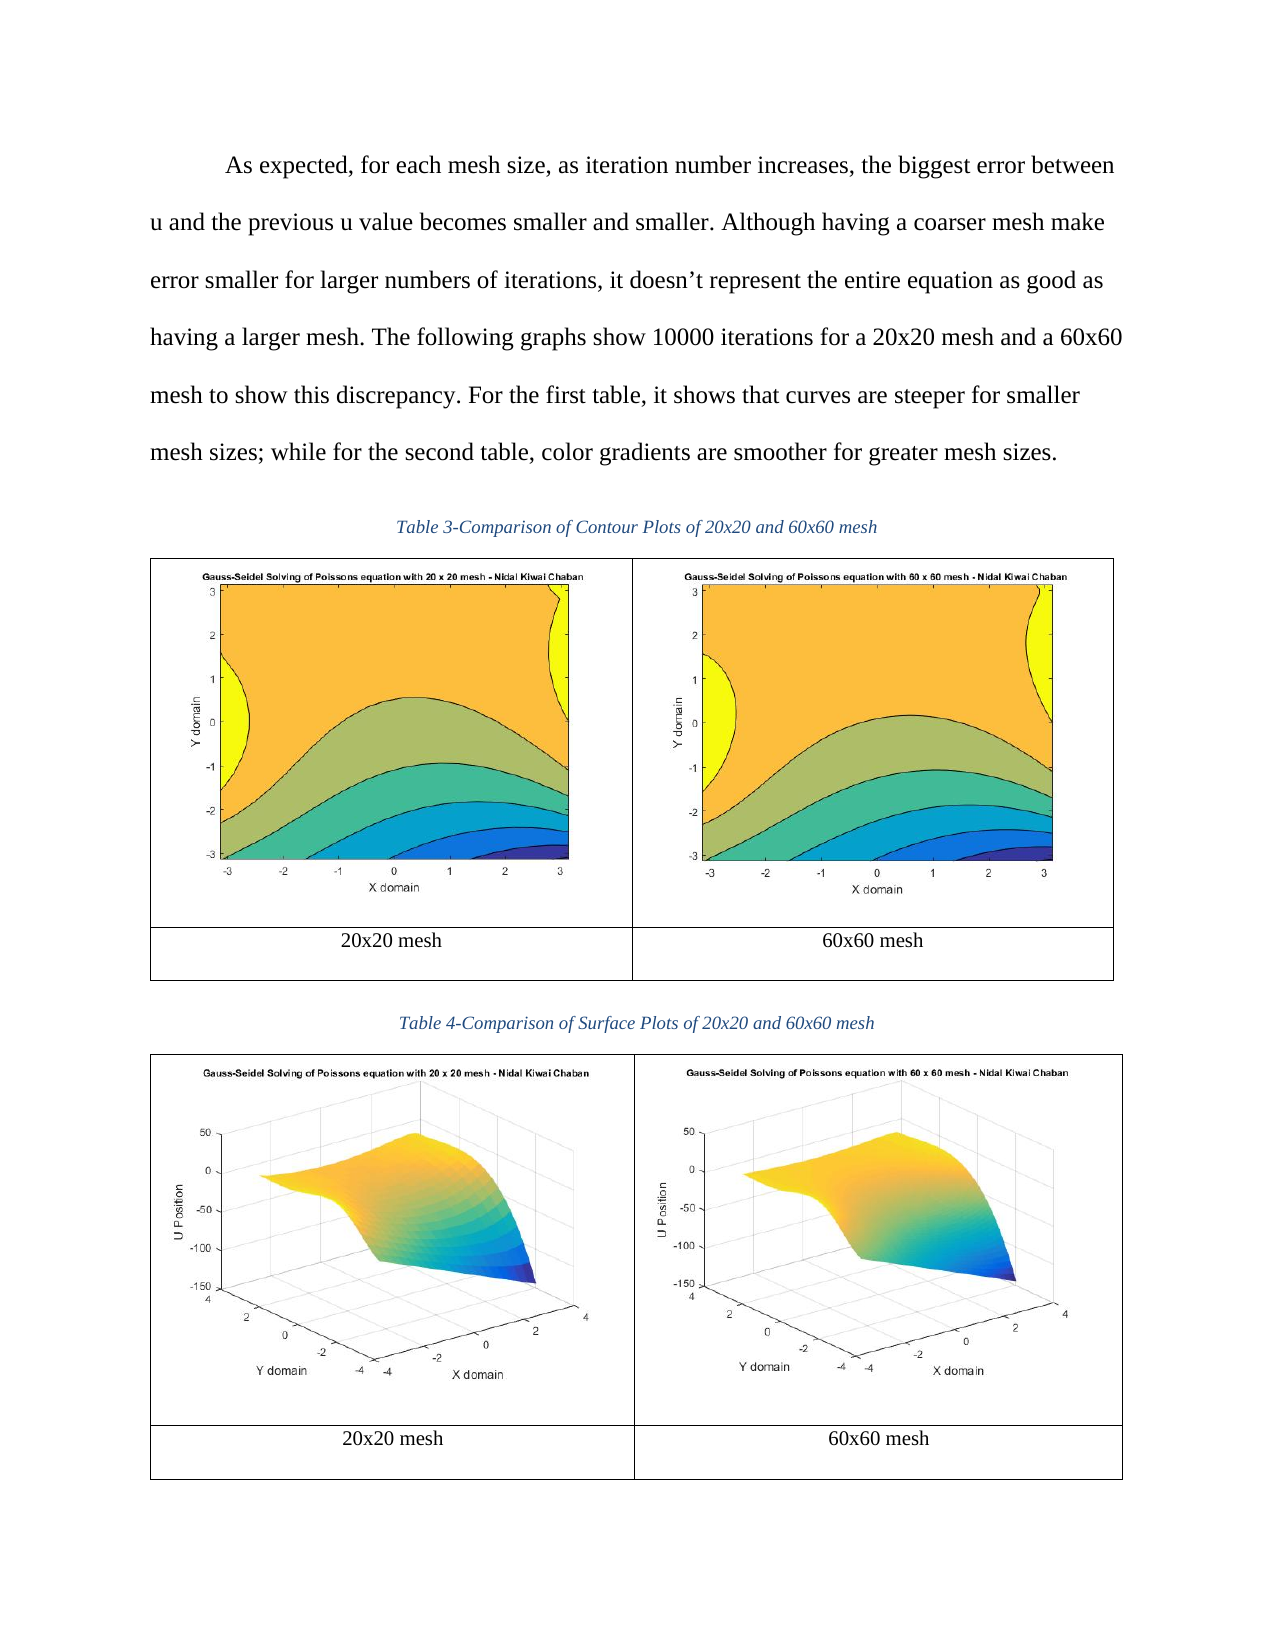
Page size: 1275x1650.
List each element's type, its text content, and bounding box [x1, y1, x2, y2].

table_header [635, 1055, 1122, 1425]
text Table 4-Comparison of Surface Plots of 20x20 and 60x60 mesh [150, 1012, 1125, 1033]
picture [161, 1055, 617, 1397]
table_cell 20x20 mesh [151, 928, 632, 980]
table_header [151, 559, 632, 927]
table_header [633, 559, 1113, 927]
table_cell 60x60 mesh [633, 928, 1113, 980]
picture [643, 559, 1095, 898]
table_cell 20x20 mesh [151, 1426, 634, 1479]
picture [646, 1055, 1096, 1393]
text As expected, for each mesh size, as iteration number increases, the biggest error between u and the previous u value becomes smaller and smaller. Although having a coarser mesh make error smaller for larger numbers of iterations, it doesn’t represent the entire equation as good as having a larger mesh. The following graphs show 10000 iterations for a 20x20 mesh and a 60x60 mesh to show this discrepancy. For the first table, it shows that curves are steeper for smaller mesh sizes; while for the second table, color gradients are smoother for greater mesh sizes. [150, 150, 1125, 466]
table_cell 60x60 mesh [635, 1426, 1122, 1479]
table_header [151, 1055, 634, 1425]
text Table 3-Comparison of Contour Plots of 20x20 and 60x60 mesh [150, 516, 1125, 537]
picture [161, 559, 611, 896]
